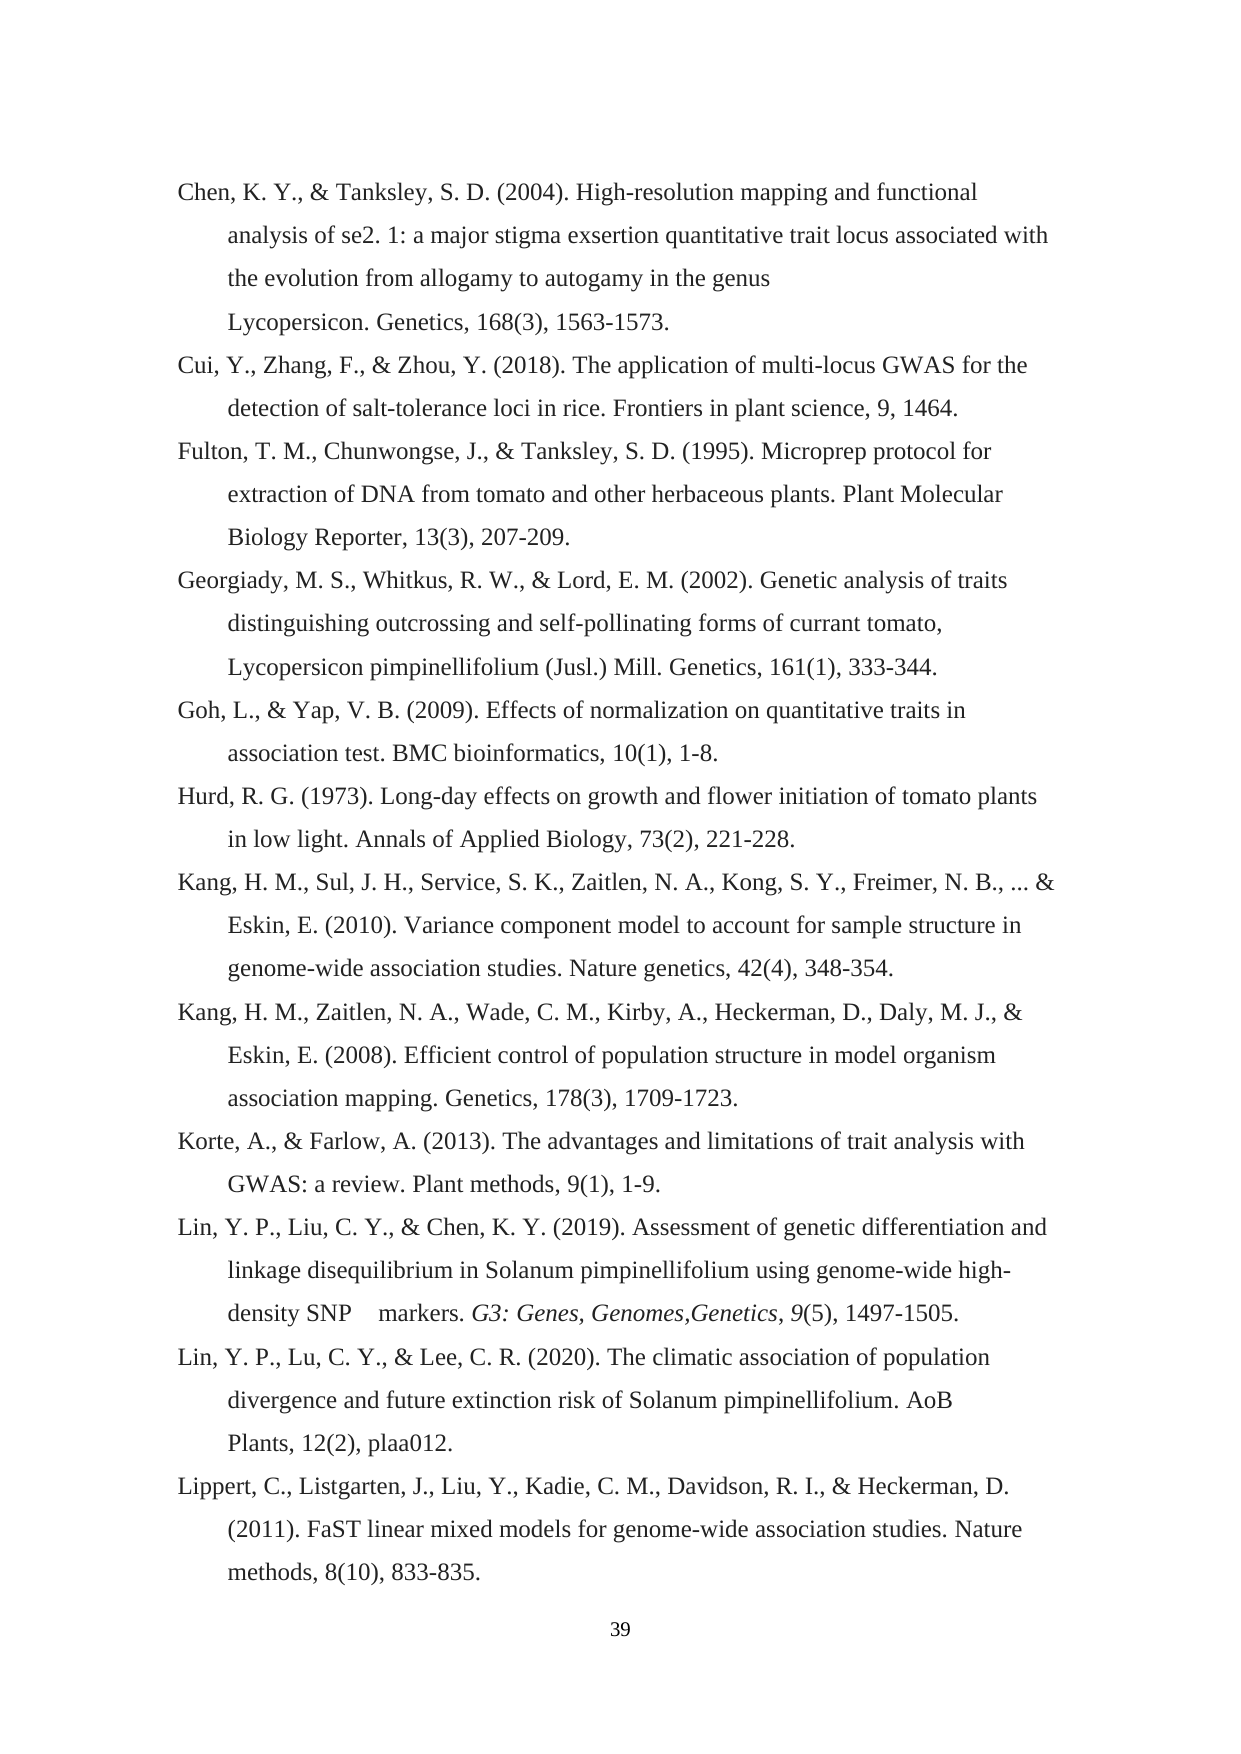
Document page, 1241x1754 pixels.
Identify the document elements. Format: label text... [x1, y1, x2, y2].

text Korte, A., & Farlow, A. (2013). The advantages and limitations of trait analysis with GWAS: a review. Plant methods, 9(1), 1-9. [177, 1126, 1063, 1198]
text Kang, H. M., Zaitlen, N. A., Wade, C. M., Kirby, A., Heckerman, D., Daly, M. J., & Eskin, E. (2008). Efficient control of population structure in model organism association mapping. Genetics, 178(3), 1709-1723. [177, 997, 1063, 1112]
text Kang, H. M., Sul, J. H., Service, S. K., Zaitlen, N. A., Kong, S. Y., Freimer, N. B., ... & Eskin, E. (2010). Variance component model to account for sample structure in genome-wide association studies. Nature genetics, 42(4), 348-354. [177, 867, 1063, 982]
text Cui, Y., Zhang, F., & Zhou, Y. (2018). The application of multi-locus GWAS for the detection of salt-tolerance loci in rice. Frontiers in plant science, 9, 1464. [177, 350, 1063, 422]
text Chen, K. Y., & Tanksley, S. D. (2004). High-resolution mapping and functional analysis of se2. 1: a major stigma exsertion quantitative trait locus associated with the evolution from allogamy to autogamy in the genus Lycopersicon. Genetics, 168(3), 1563-1573. [177, 177, 1063, 335]
text Lin, Y. P., Lu, C. Y., & Lee, C. R. (2020). The climatic association of population divergence and future extinction risk of Solanum pimpinellifolium. AoB Plants, 12(2), plaa012. [177, 1342, 1063, 1457]
text Hurd, R. G. (1973). Long‐day effects on growth and flower initiation of tomato plants in low light. Annals of Applied Biology, 73(2), 221-228. [177, 781, 1063, 853]
text Goh, L., & Yap, V. B. (2009). Effects of normalization on quantitative traits in association test. BMC bioinformatics, 10(1), 1-8. [177, 695, 1063, 767]
text Fulton, T. M., Chunwongse, J., & Tanksley, S. D. (1995). Microprep protocol for extraction of DNA from tomato and other herbaceous plants. Plant Molecular Biology Reporter, 13(3), 207-209. [177, 436, 1063, 551]
subtitle Lin, Y. P., Liu, C. Y., & Chen, K. Y. (2019). Assessment of genetic differentiation and linkage disequilibrium in Solanum pimpinellifolium using genome-wide high- density SNP markers. G3: Genes, Genomes,Genetics, 9(5), 1497-1505. [177, 1212, 1063, 1327]
text Georgiady, M. S., Whitkus, R. W., & Lord, E. M. (2002). Genetic analysis of traits distinguishing outcrossing and self-pollinating forms of currant tomato, Lycopersicon pimpinellifolium (Jusl.) Mill. Genetics, 161(1), 333-344. [177, 565, 1063, 680]
text Lippert, C., Listgarten, J., Liu, Y., Kadie, C. M., Davidson, R. I., & Heckerman, D. (2011). FaST linear mixed models for genome-wide association studies. Nature methods, 8(10), 833-835. [177, 1471, 1063, 1586]
